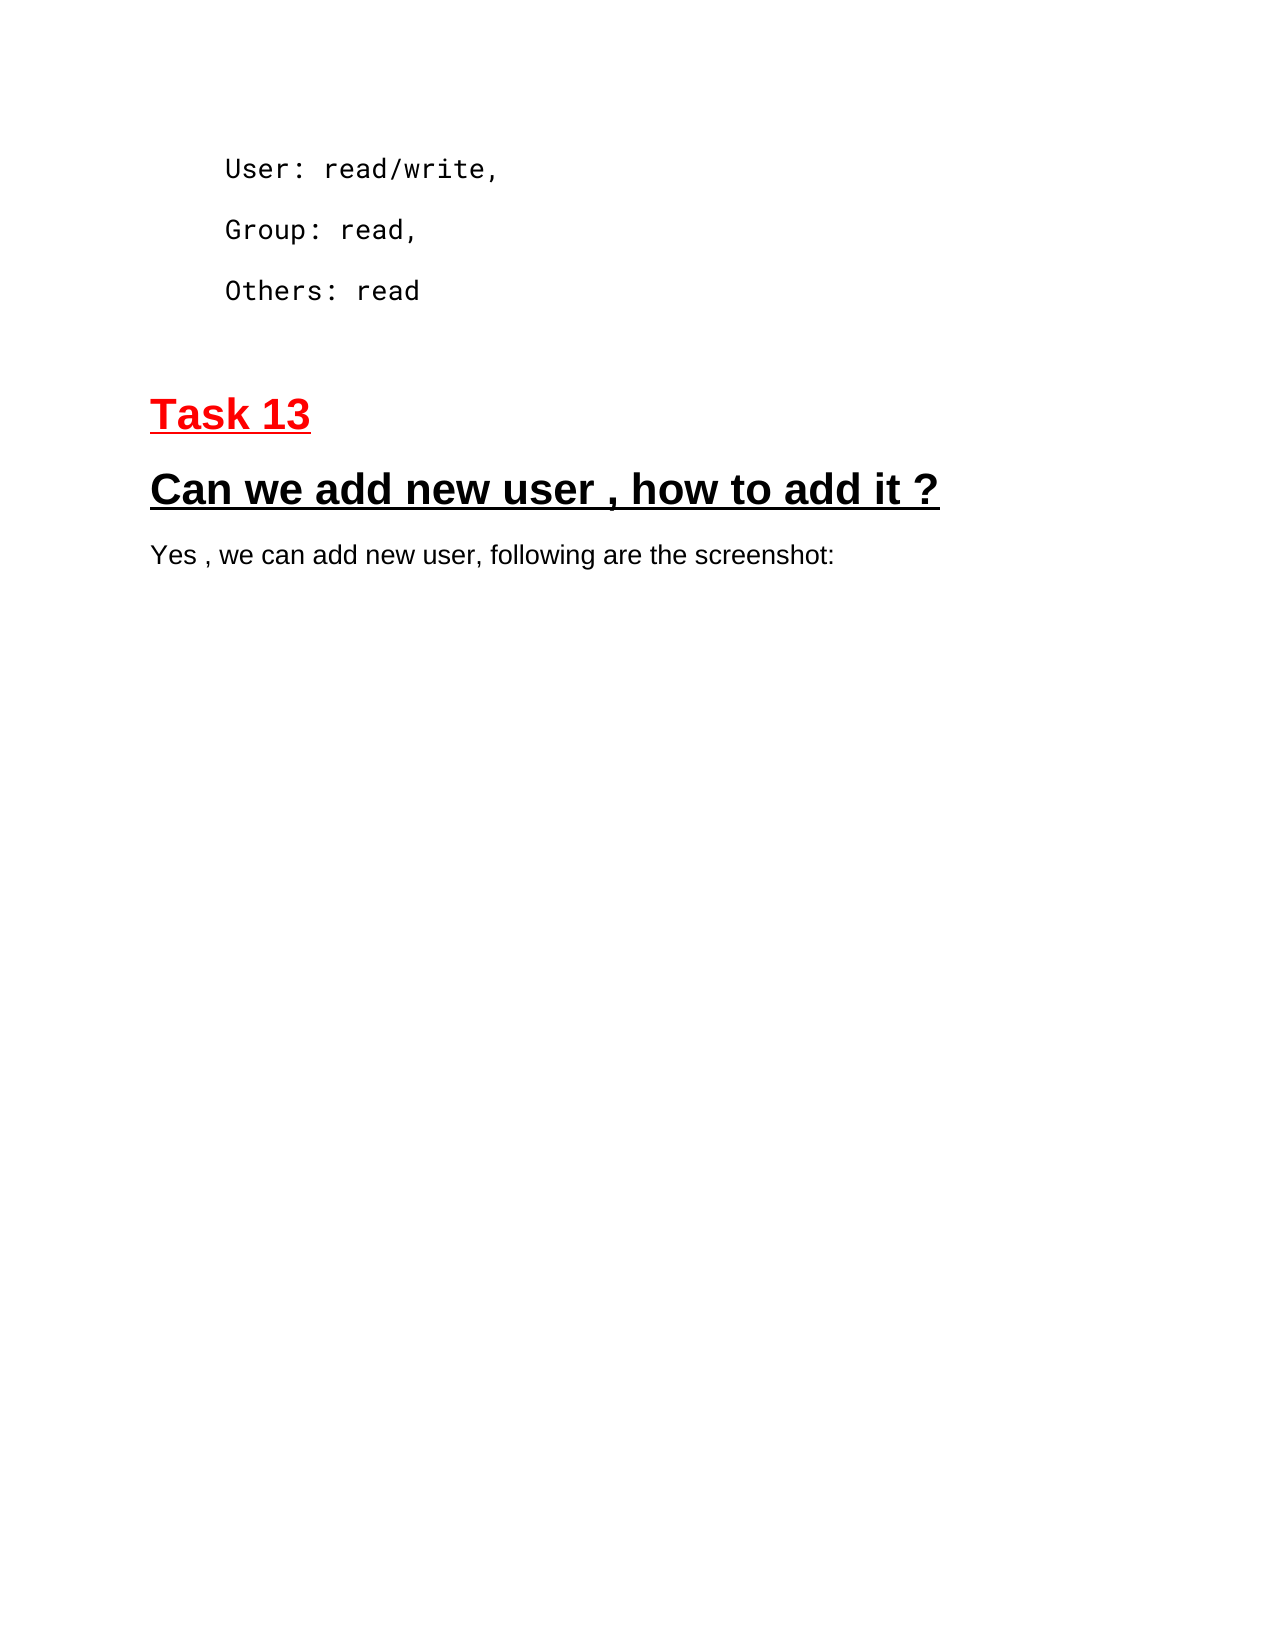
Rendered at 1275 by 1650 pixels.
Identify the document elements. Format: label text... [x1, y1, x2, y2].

text Can we add new user , how to add it ? [150, 464, 1125, 514]
text Task 13 [150, 388, 1125, 439]
text Others: read [225, 271, 1125, 307]
text User: read/write, [225, 150, 1125, 186]
text Group: read, [225, 211, 1125, 246]
text Yes , we can add new user, following are the screenshot: [150, 539, 1125, 570]
